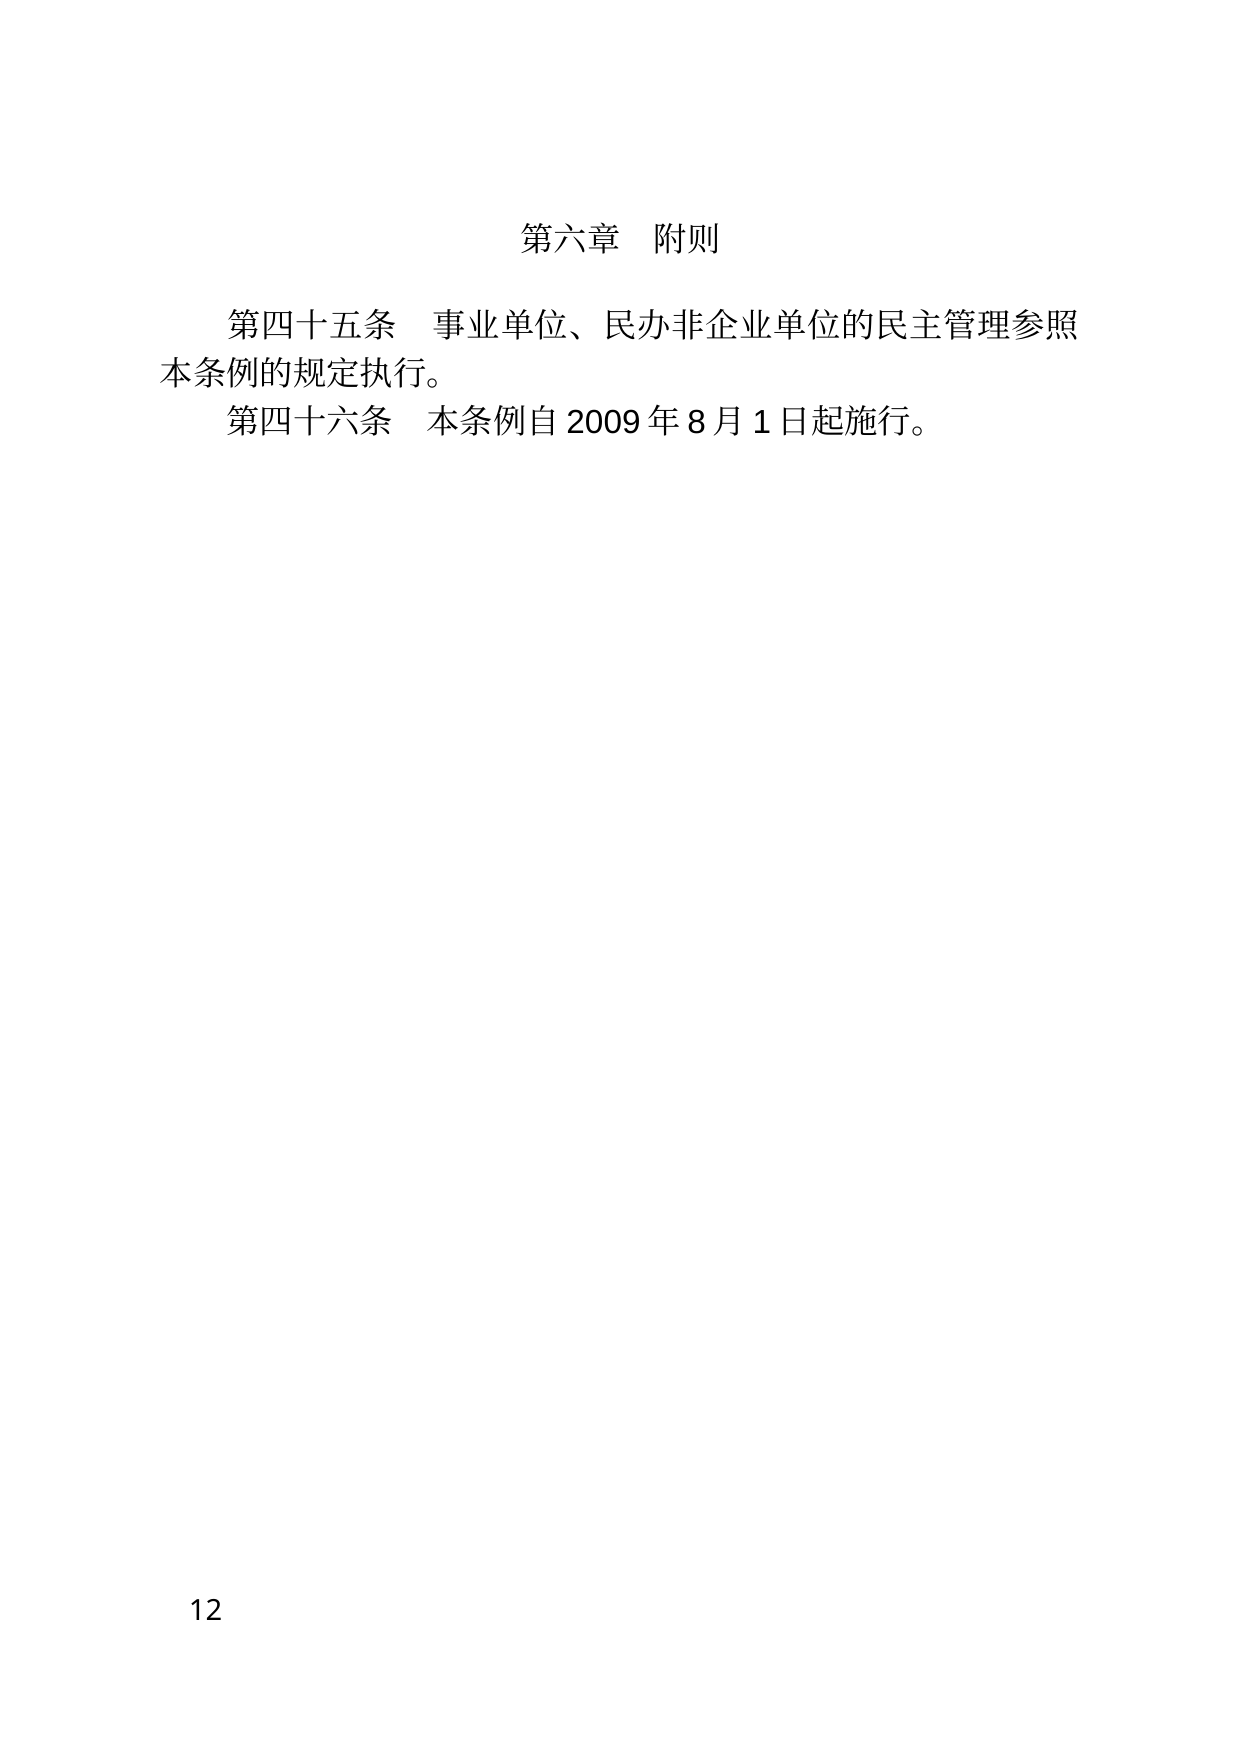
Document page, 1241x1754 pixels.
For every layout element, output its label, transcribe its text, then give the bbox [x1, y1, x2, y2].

text 第四十五条 事业单位、民办非企业单位的民主管理参照本条例的规定执行。 [159, 299, 1081, 395]
text 第六章 附则 [159, 213, 1081, 261]
text 第四十六条 本条例自2009年8月1日起施行。 [159, 395, 1081, 443]
